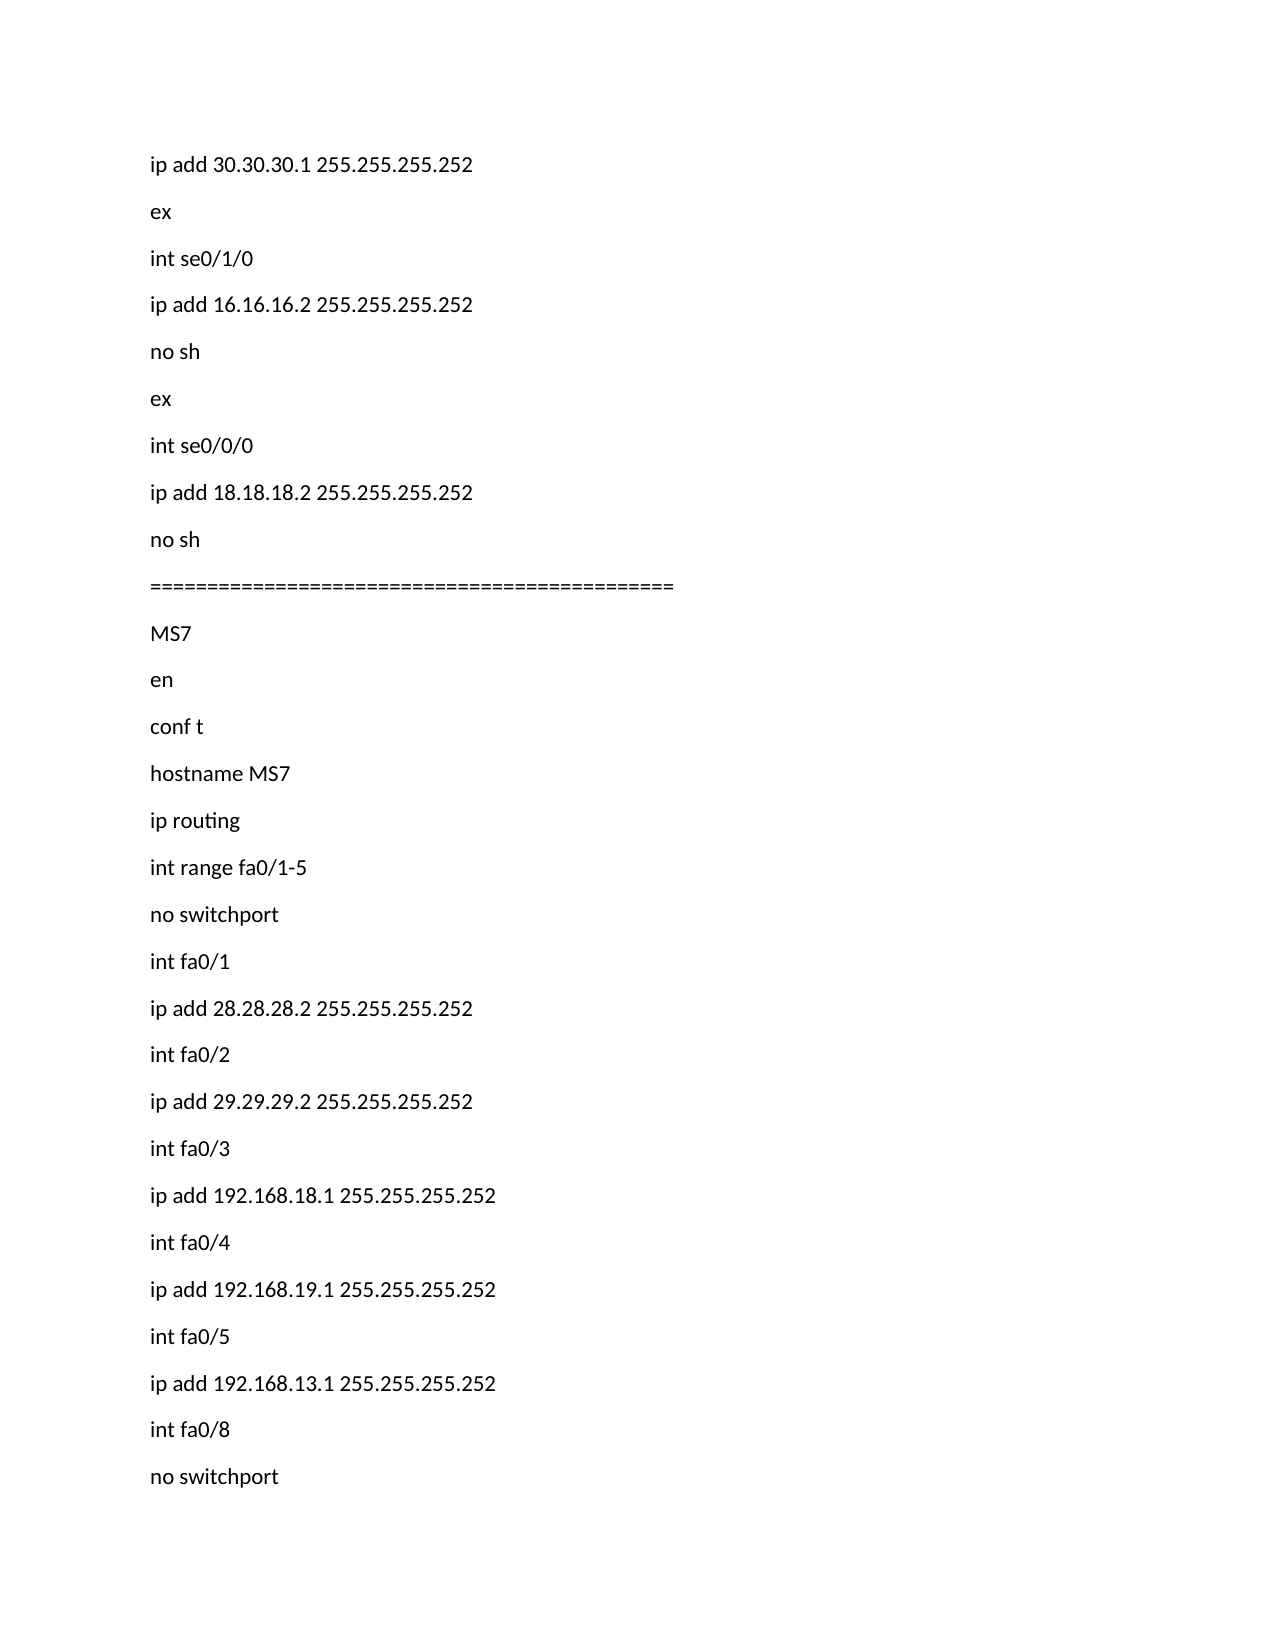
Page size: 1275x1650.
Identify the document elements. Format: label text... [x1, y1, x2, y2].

text ex [150, 197, 1125, 225]
text ip add 192.168.18.1 255.255.255.252 [150, 1181, 1125, 1209]
text no sh [150, 525, 1125, 553]
text int fa0/5 [150, 1322, 1125, 1350]
text MS7 [150, 619, 1125, 647]
text int fa0/1 [150, 947, 1125, 975]
text int fa0/2 [150, 1041, 1125, 1069]
text hostname MS7 [150, 759, 1125, 787]
text ex [150, 384, 1125, 412]
text int se0/1/0 [150, 244, 1125, 272]
text ip add 30.30.30.1 255.255.255.252 [150, 150, 1125, 178]
text ip add 192.168.13.1 255.255.255.252 [150, 1369, 1125, 1397]
text no switchport [150, 1462, 1125, 1491]
text int se0/0/0 [150, 431, 1125, 459]
text ip add 29.29.29.2 255.255.255.252 [150, 1087, 1125, 1116]
text int fa0/3 [150, 1134, 1125, 1162]
text ip add 18.18.18.2 255.255.255.252 [150, 478, 1125, 506]
text no switchport [150, 900, 1125, 928]
text ============================================== [150, 572, 1125, 600]
text no sh [150, 337, 1125, 366]
text ip add 28.28.28.2 255.255.255.252 [150, 994, 1125, 1022]
text ip add 192.168.19.1 255.255.255.252 [150, 1275, 1125, 1303]
text int range fa0/1-5 [150, 853, 1125, 881]
text conf t [150, 712, 1125, 741]
text int fa0/8 [150, 1416, 1125, 1444]
text ip add 16.16.16.2 255.255.255.252 [150, 291, 1125, 319]
text ip routing [150, 806, 1125, 834]
text en [150, 666, 1125, 694]
text int fa0/4 [150, 1228, 1125, 1256]
